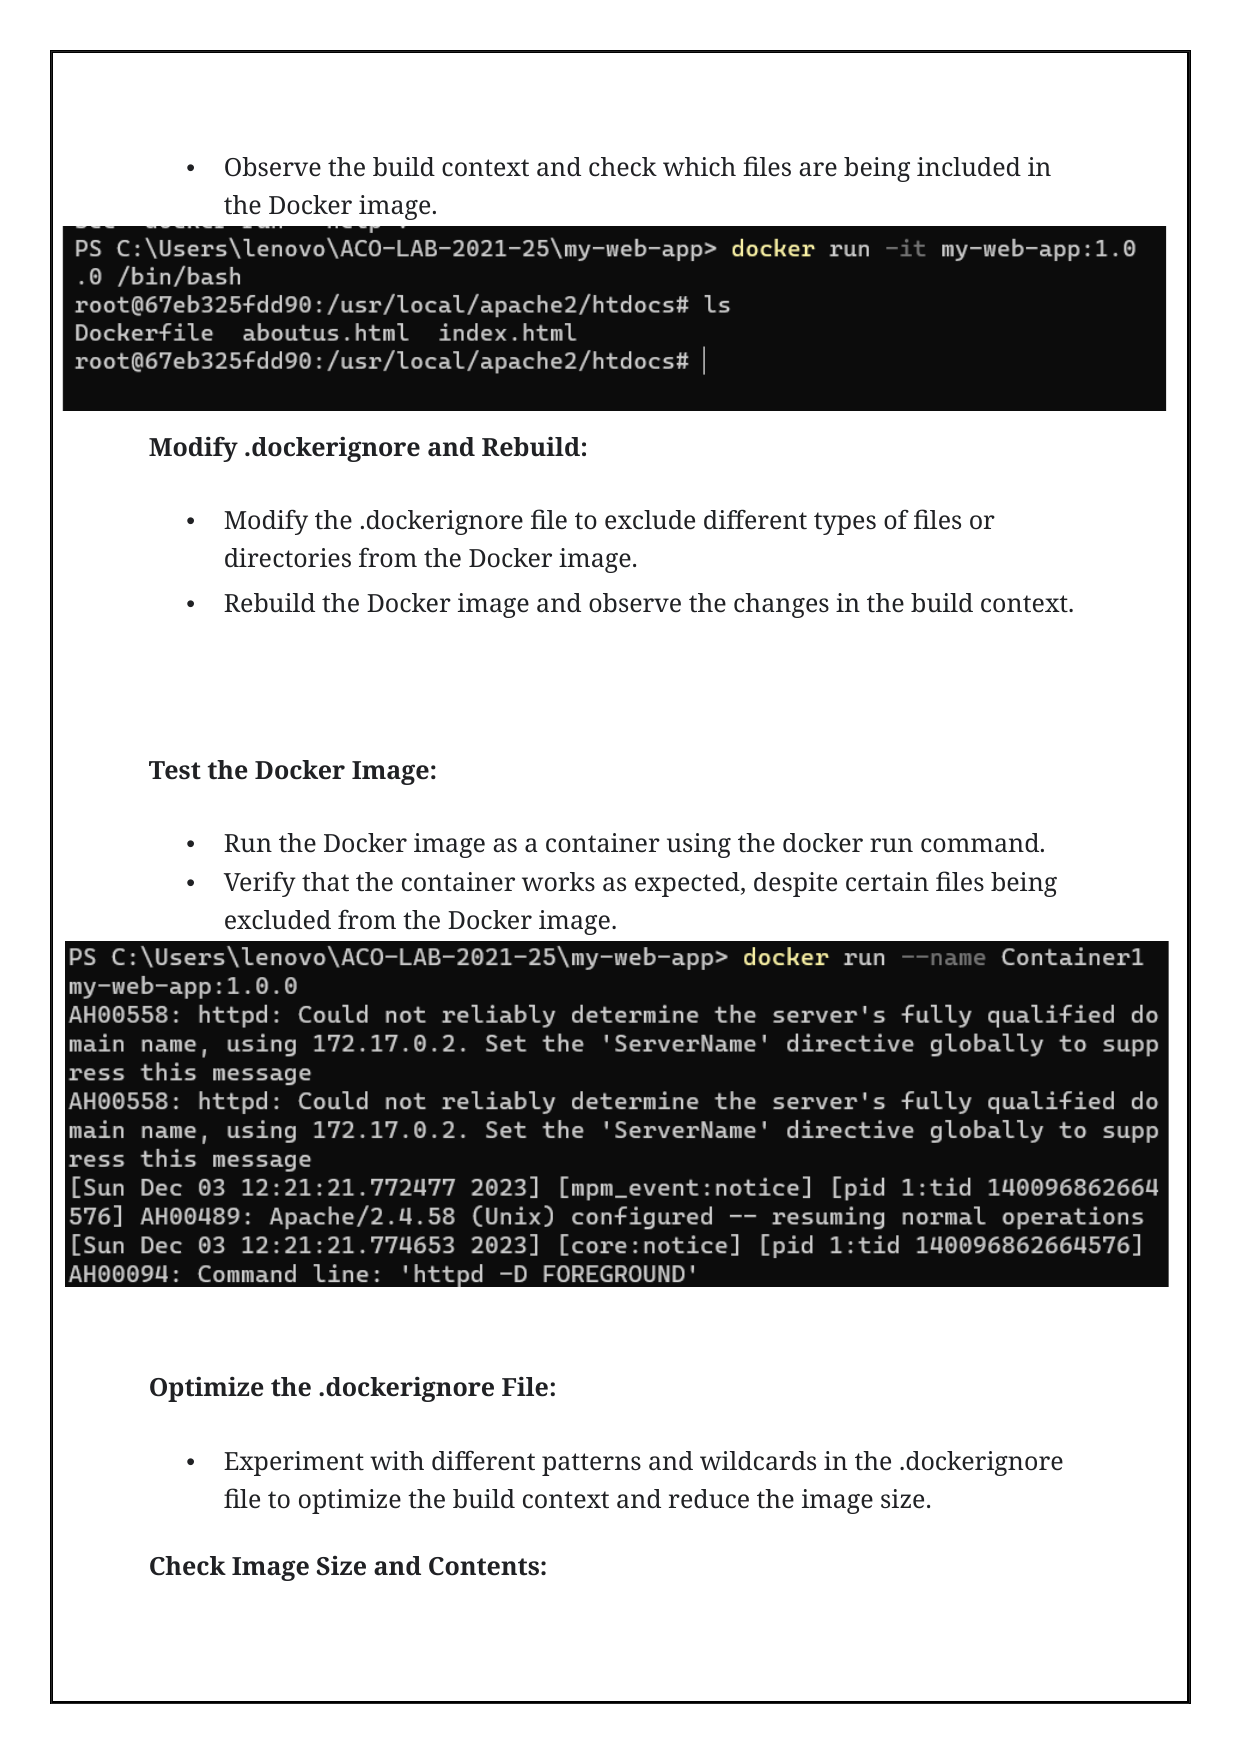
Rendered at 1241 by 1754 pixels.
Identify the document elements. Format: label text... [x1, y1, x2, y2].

list Observe the build context and check which files are being included in the Docker image. [186, 150, 1095, 222]
picture [62, 226, 1167, 411]
list Modify the .dockerignore file to exclude different types of files or directories from the Docker image. [186, 503, 1095, 575]
text Check Image Size and Contents: [148, 1549, 1172, 1583]
text Test the Docker Image: [148, 752, 1172, 786]
list Rebuild the Docker image and observe the changes in the build context. [186, 585, 1095, 619]
text Optimize the .dockerignore File: [148, 1370, 1172, 1404]
picture [65, 941, 1169, 1287]
list Run the Docker image as a container using the docker run command. [186, 826, 1095, 860]
text Modify .dockerignore and Rebuild: [148, 429, 1172, 463]
list Verify that the container works as expected, despite certain files being excluded from the Docker image. [186, 865, 1095, 936]
list Experiment with different patterns and wildcards in the .dockerignore file to optimize the build context and reduce the image size. [186, 1444, 1095, 1515]
